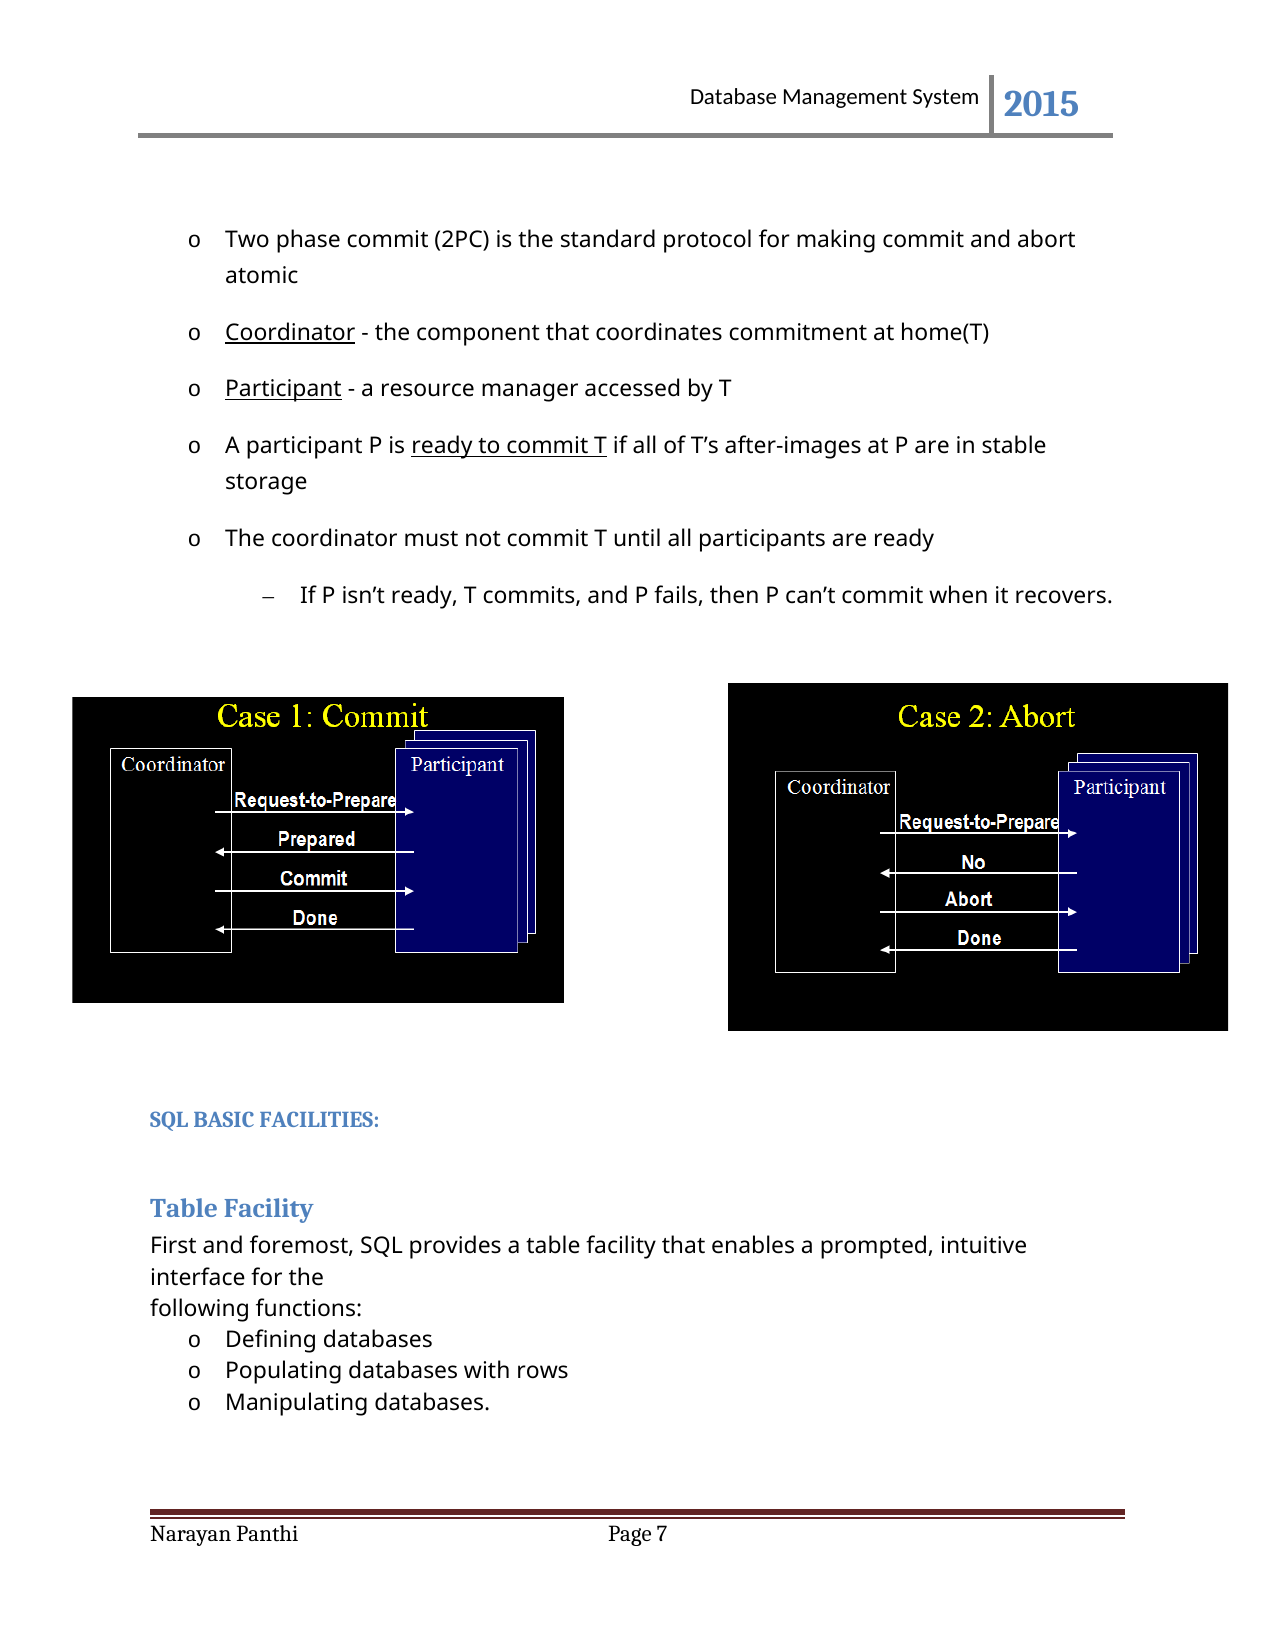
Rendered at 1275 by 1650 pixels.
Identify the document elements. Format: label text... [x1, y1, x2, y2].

list The coordinator must not commit T until all participants are ready [187, 522, 1125, 553]
list Defining databases [187, 1323, 1125, 1354]
picture [72, 697, 564, 1003]
list Participant - a resource manager accessed by T [187, 372, 1125, 404]
subtitle SQL BASIC FACILITIES: [150, 1106, 1125, 1133]
list Coordinator - the component that coordinates commitment at home(T) [187, 315, 1125, 347]
subtitle Table Facility [150, 1193, 1125, 1224]
list Two phase commit (2PC) is the standard protocol for making commit and abort atomic [187, 223, 1125, 290]
picture [728, 683, 1229, 1031]
text First and foremost, SQL provides a table facility that enables a prompted, intuitive interface for the [150, 1229, 1125, 1292]
list Manipulating databases. [187, 1386, 1125, 1417]
list Populating databases with rows [187, 1354, 1125, 1386]
list A participant P is ready to commit T if all of T’s after-images at P are in stable storage [187, 429, 1125, 496]
text following functions: [150, 1292, 1125, 1323]
list If P isn’t ready, T commits, and P fails, then P can’t commit when it recovers. [262, 579, 1125, 610]
